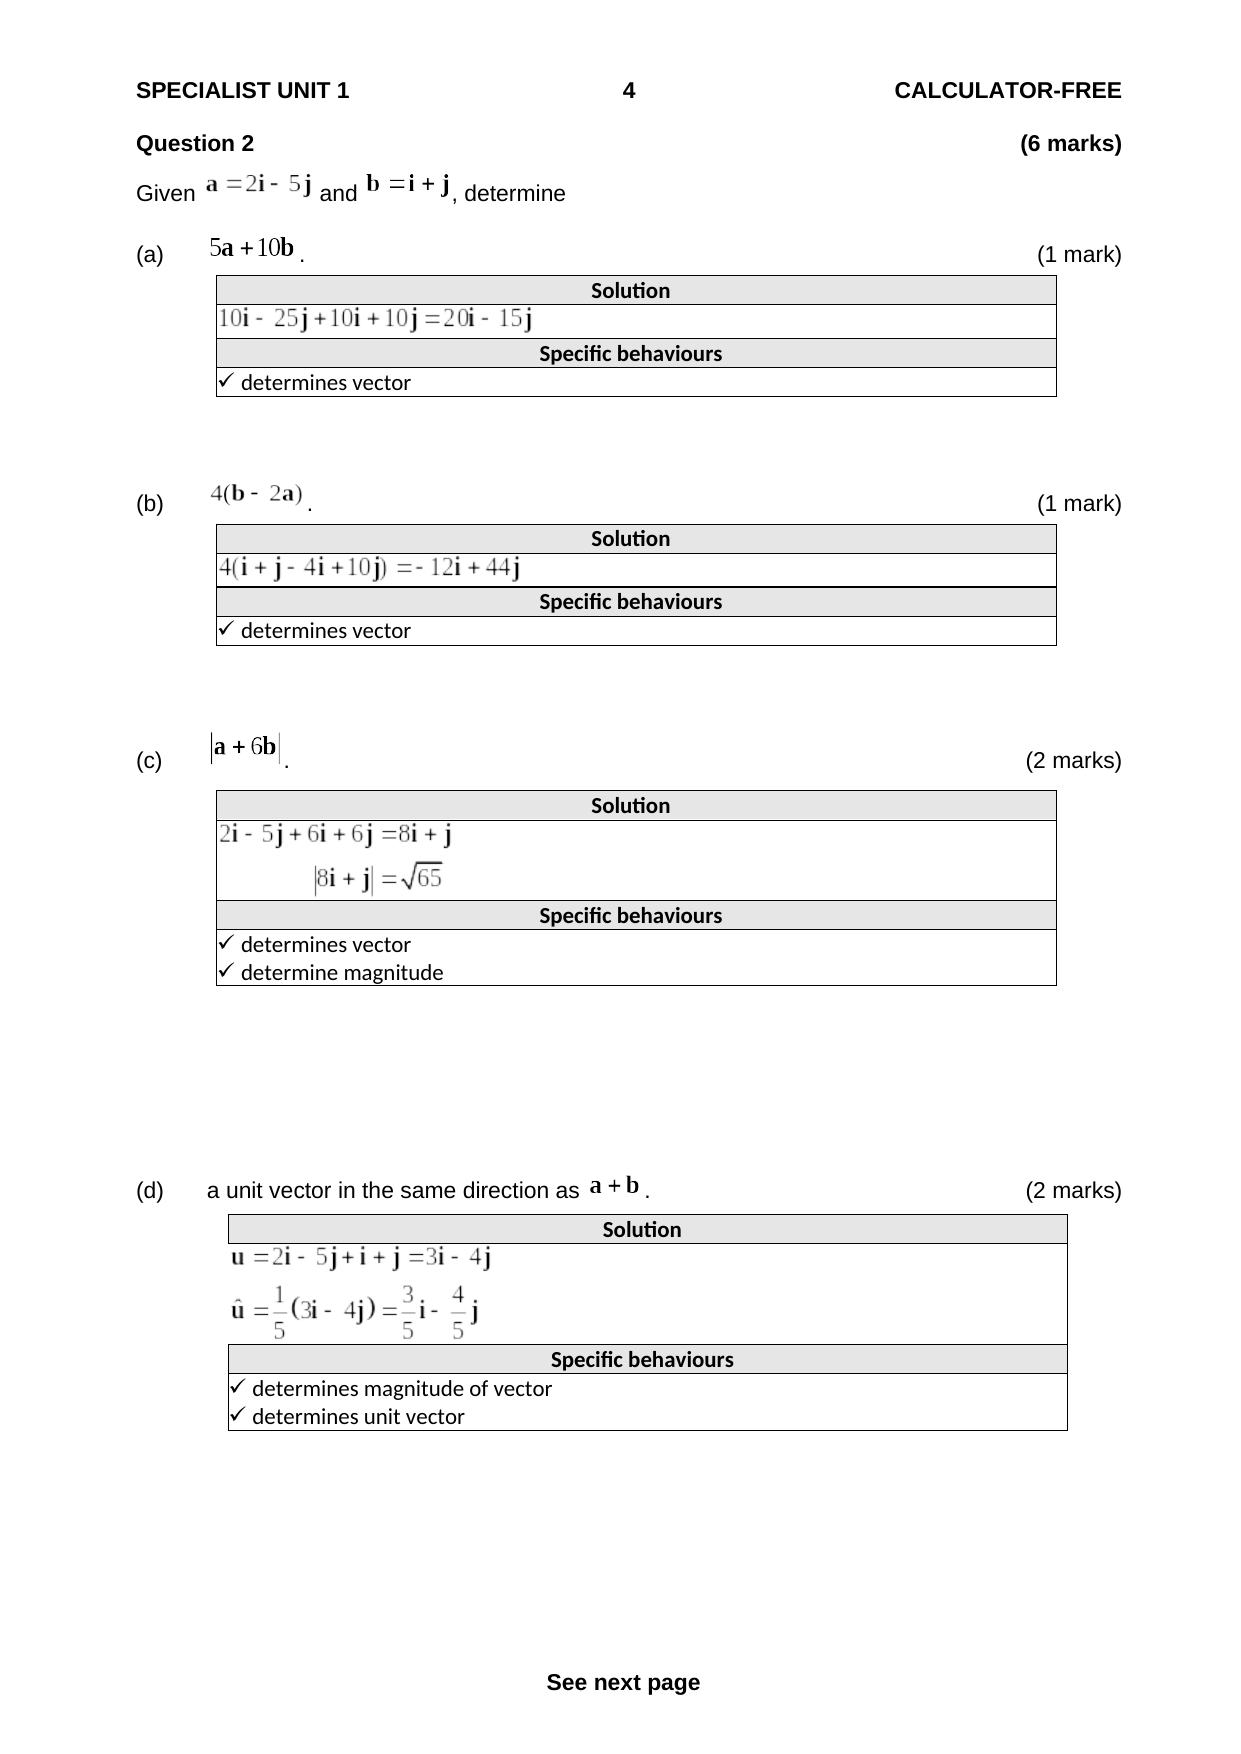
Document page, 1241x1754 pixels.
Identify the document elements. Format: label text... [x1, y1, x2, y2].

text Question 2 (6 marks) [136, 130, 1122, 156]
text (c) . (2 marks) [136, 727, 1122, 774]
text Given and , determine [136, 169, 1122, 206]
text (d) a unit vector in the same direction as . (2 marks) [136, 1169, 1122, 1204]
text (b) . (1 mark) [136, 478, 1122, 516]
text (a) . (1 mark) [136, 233, 1122, 267]
